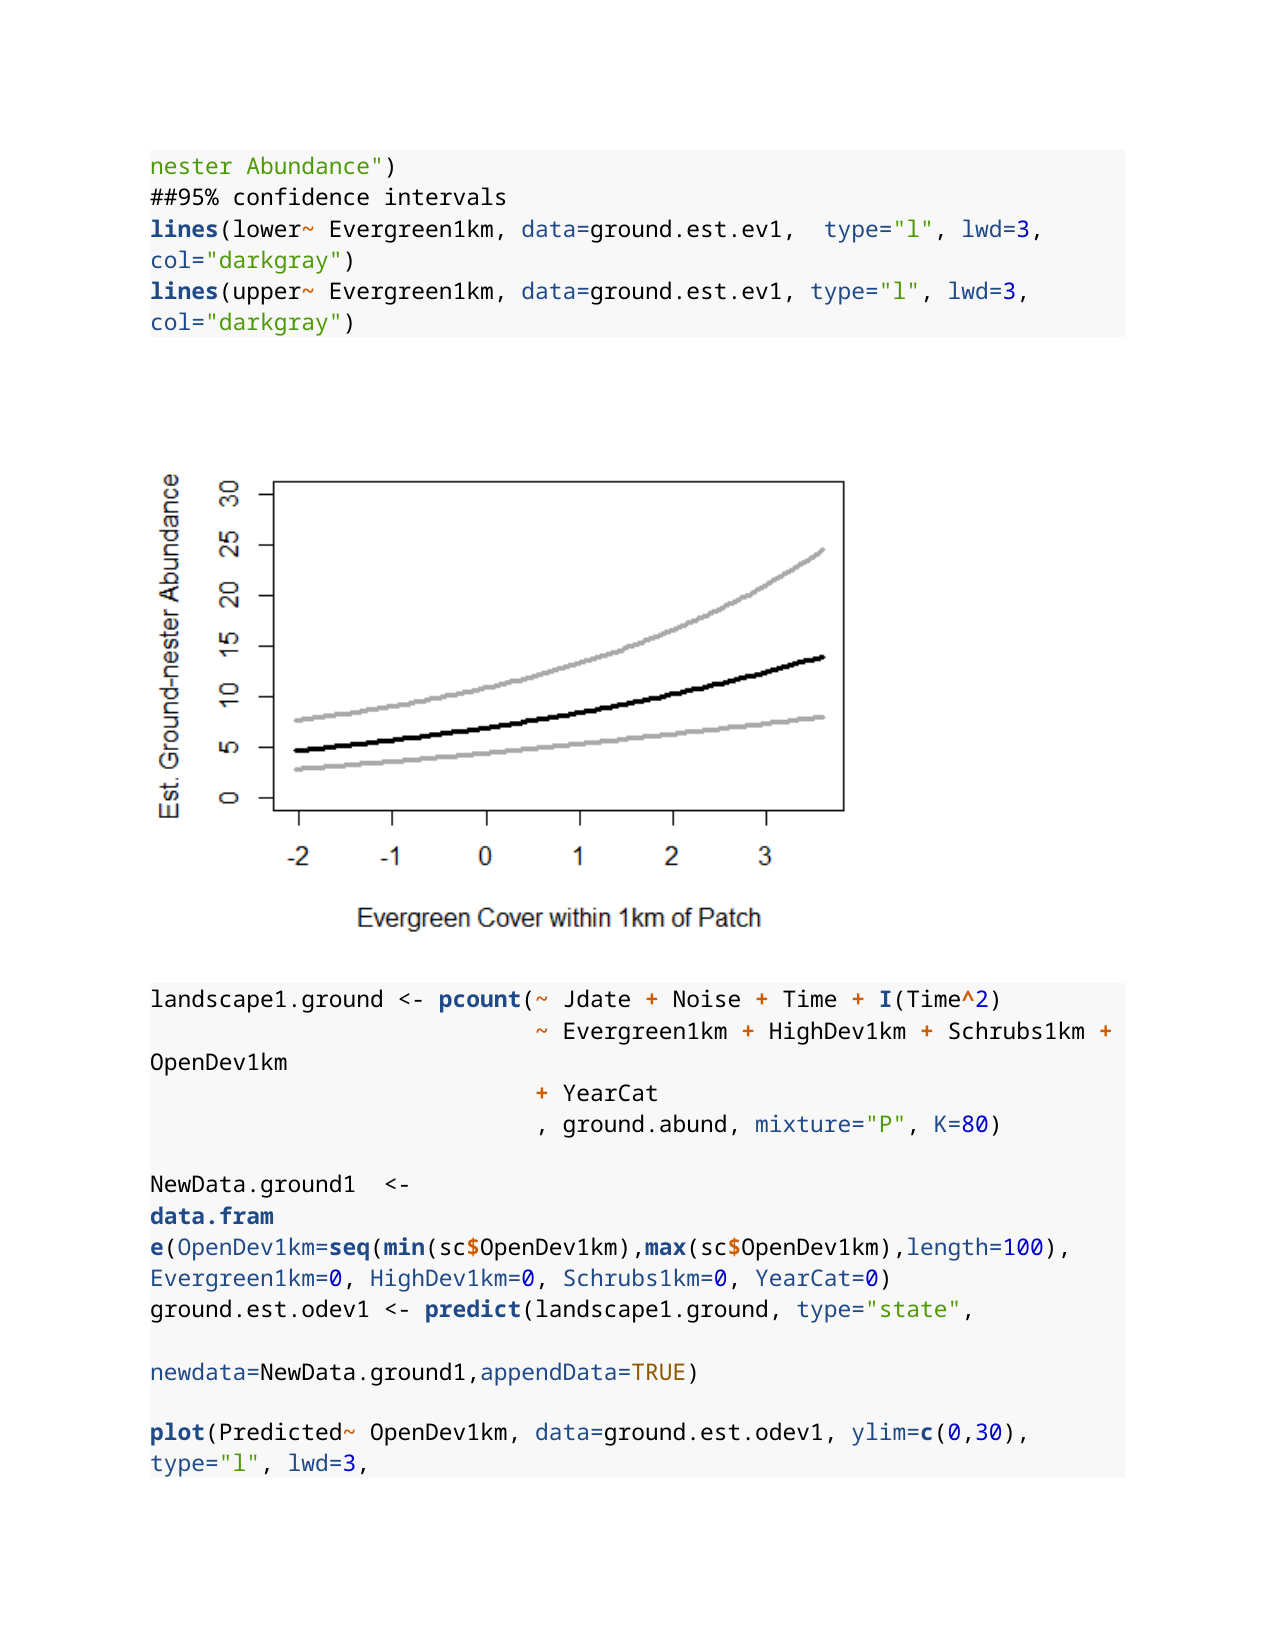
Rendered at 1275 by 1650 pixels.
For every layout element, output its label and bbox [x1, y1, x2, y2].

text [150, 983, 1125, 1478]
picture [150, 358, 908, 965]
text [150, 150, 1125, 337]
